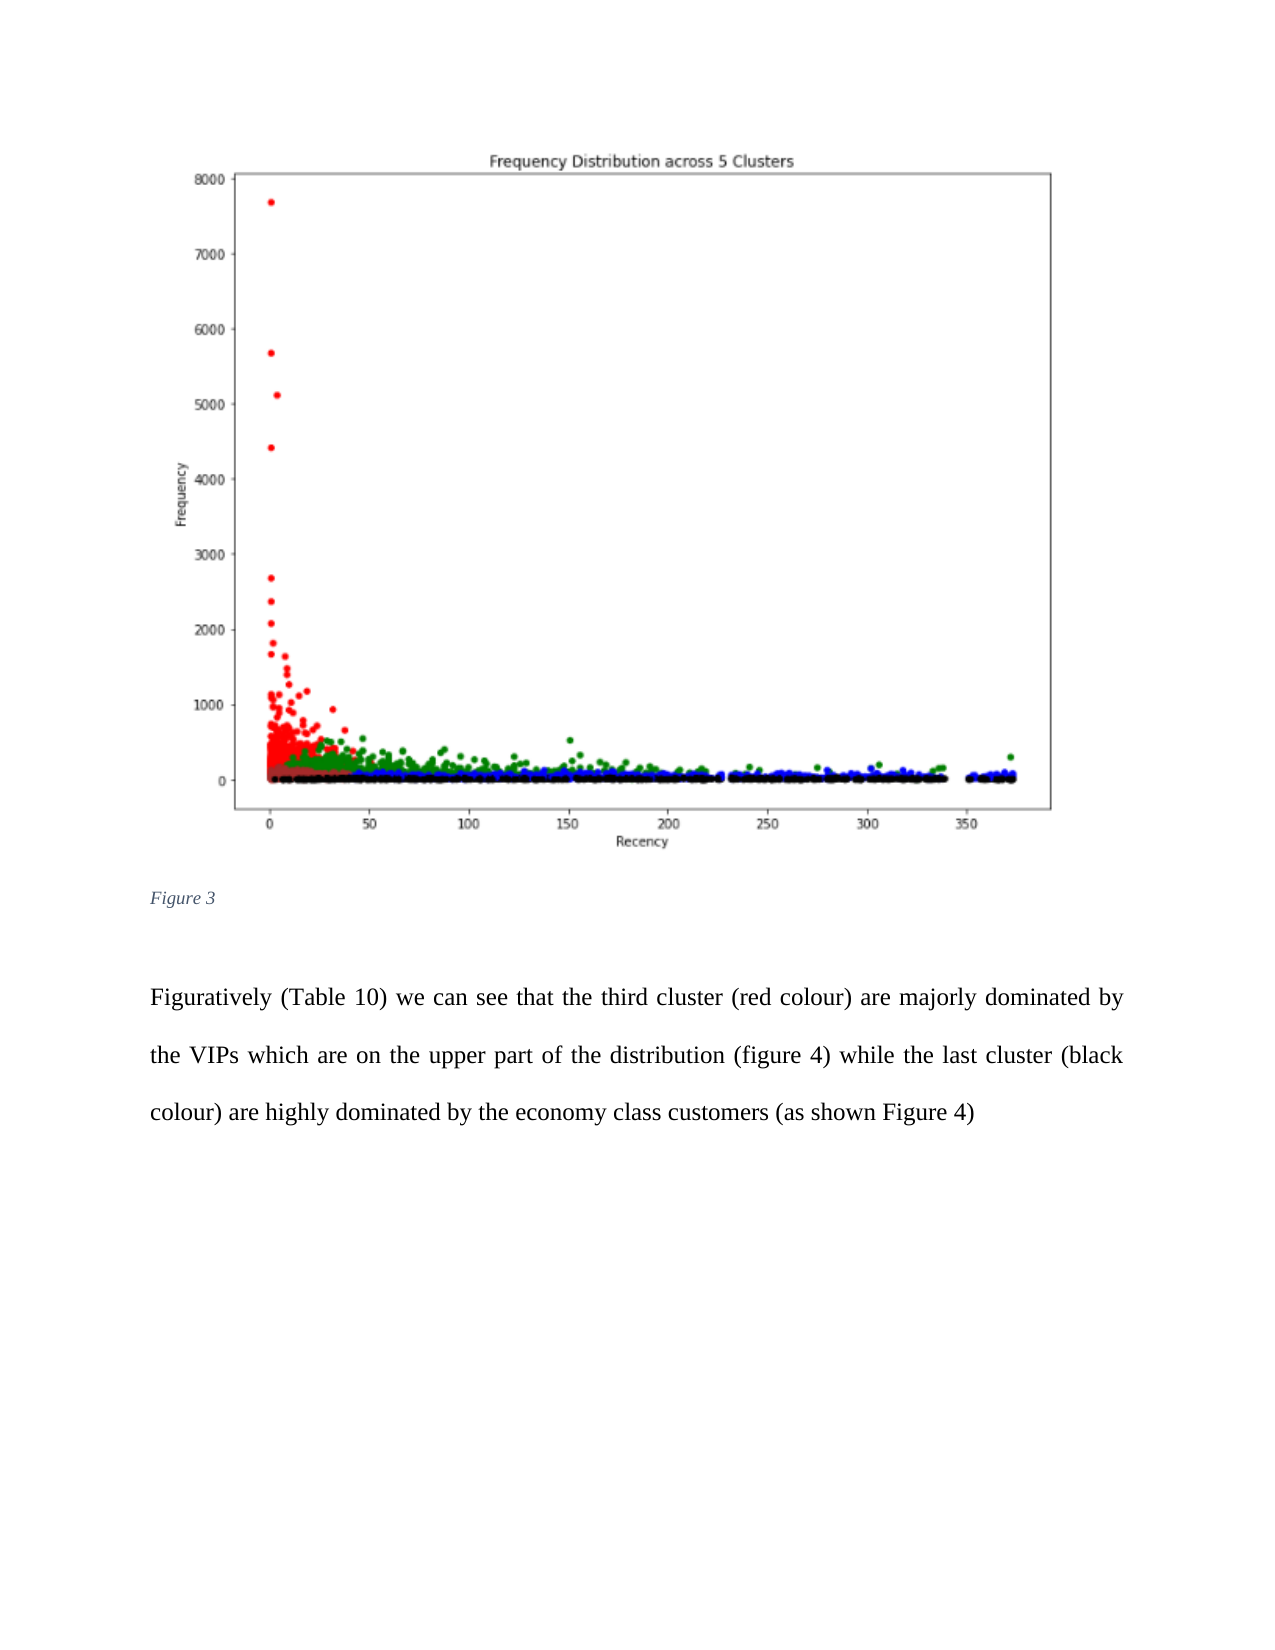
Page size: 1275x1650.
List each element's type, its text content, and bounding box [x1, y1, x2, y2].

text Figure 3 [150, 887, 1125, 908]
picture [150, 150, 1094, 858]
text Figuratively (Table 10) we can see that the third cluster (red colour) are majorly dominated by the VIPs which are on the upper part of the distribution (figure 4) while the last cluster (black colour) are highly dominated by the economy class customers (as shown Figure 4) [150, 982, 1125, 1126]
